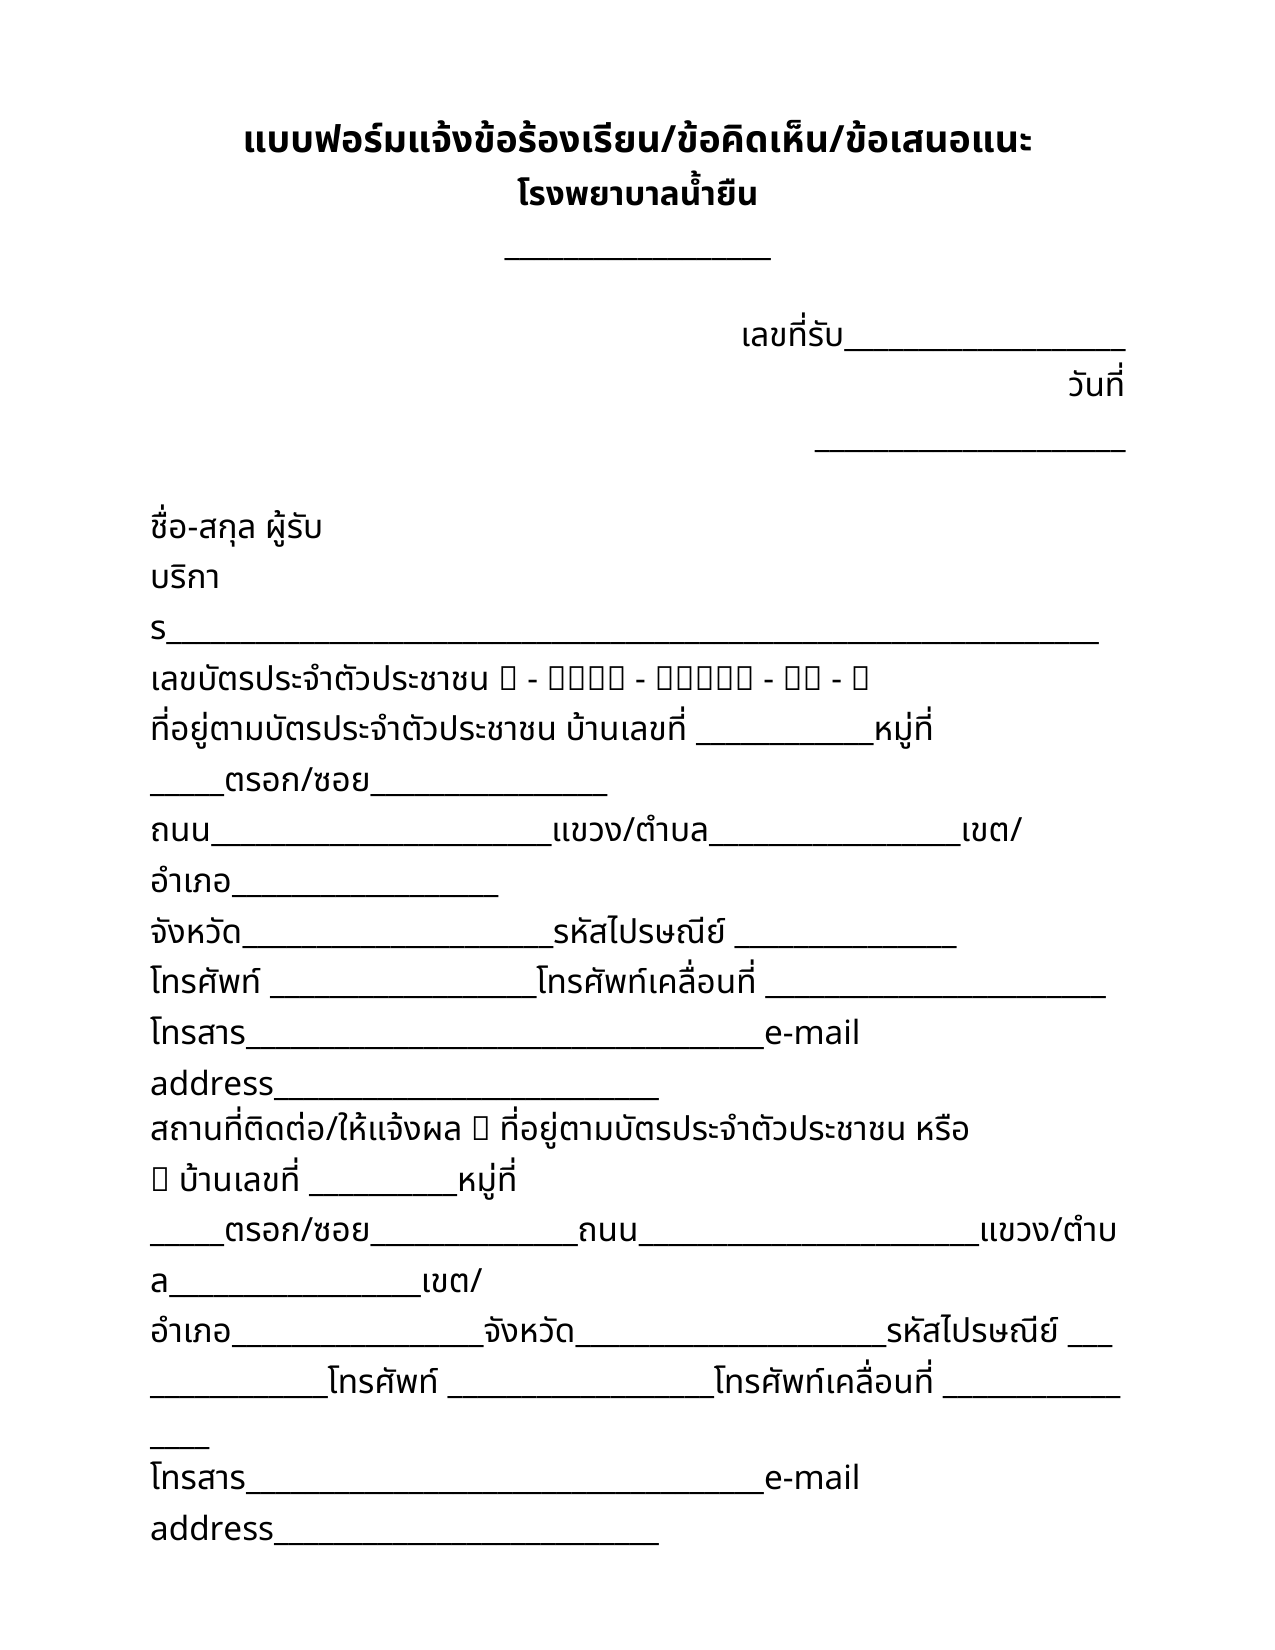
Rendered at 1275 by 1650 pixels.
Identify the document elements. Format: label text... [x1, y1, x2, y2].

text ถนน_______________________แขวง/ตำบล_________________เขต/อำเภอ__________________ [150, 806, 1125, 907]
text สถานที่ติดต่อ/ให้แจ้งผล 􀂅 ที่อยู่ตามบัตรประจำตัวประชาชน หรือ [150, 1105, 1125, 1155]
text วันที่ _____________________ [675, 361, 1125, 457]
text จังหวัด_____________________รหัสไปรษณีย์ _______________ [150, 907, 1125, 958]
text โทรสาร___________________________________e-mail address__________________________ [150, 1454, 1125, 1550]
text โทรศัพท์ __________________โทรศัพท์เคลื่อนที่ _______________________ [150, 958, 1125, 1009]
text โรงพยาบาลน้ำยืน [150, 169, 1125, 220]
text เลขบัตรประจำตัวประชาชน 􀂅 - 􀂅􀂅􀂅􀂅 - 􀂅􀂅􀂅􀂅􀂅 - 􀂅􀂅 - 􀂅 [150, 654, 1125, 705]
text เลขที่รับ___________________ [150, 311, 1125, 361]
text ชื่อ-สกุล ผู้รับบริการ_______________________________________________________________ [150, 503, 1125, 654]
text 􀂅 บ้านเลขที่ __________หมู่ที่ _____ตรอก/ซอย______________ถนน_______________________แขวง/ตำบล_________________เขต/อำเภอ_________________จังหวัด_____________________รหัสไปรษณีย์ _______________โทรศัพท์ __________________โทรศัพท์เคลื่อนที่ ________________ [150, 1155, 1125, 1454]
text โทรสาร___________________________________e-mail address__________________________ [150, 1009, 1125, 1105]
text ที่อยู่ตามบัตรประจำตัวประชาชน บ้านเลขที่ ____________หมู่ที่ _____ตรอก/ซอย________________ [150, 705, 1125, 806]
text แบบฟอร์มแจ้งข้อร้องเรียน/ข้อคิดเห็น/ข้อเสนอแนะ [150, 112, 1125, 169]
text __________________ [150, 220, 1125, 265]
